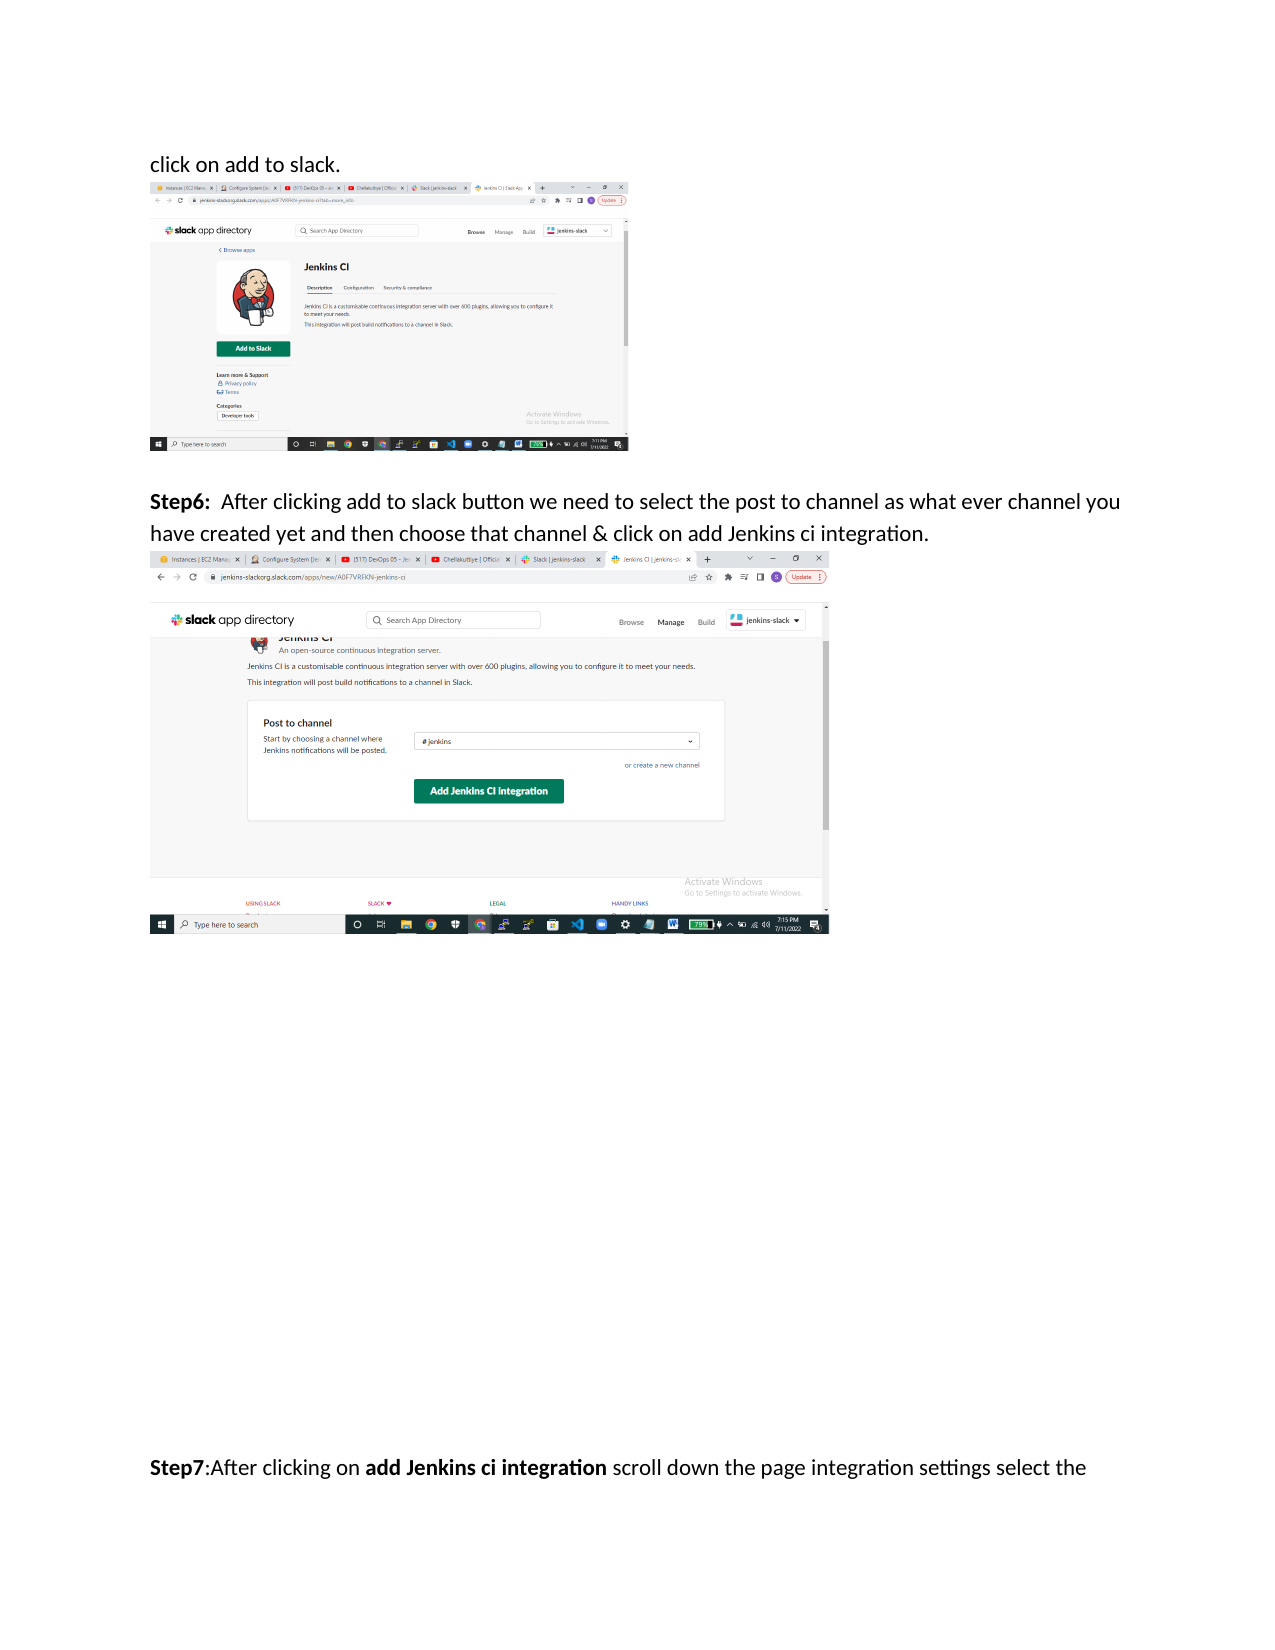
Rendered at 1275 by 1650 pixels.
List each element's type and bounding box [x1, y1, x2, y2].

text [150, 150, 1125, 1481]
picture [150, 182, 629, 451]
picture [150, 551, 830, 934]
